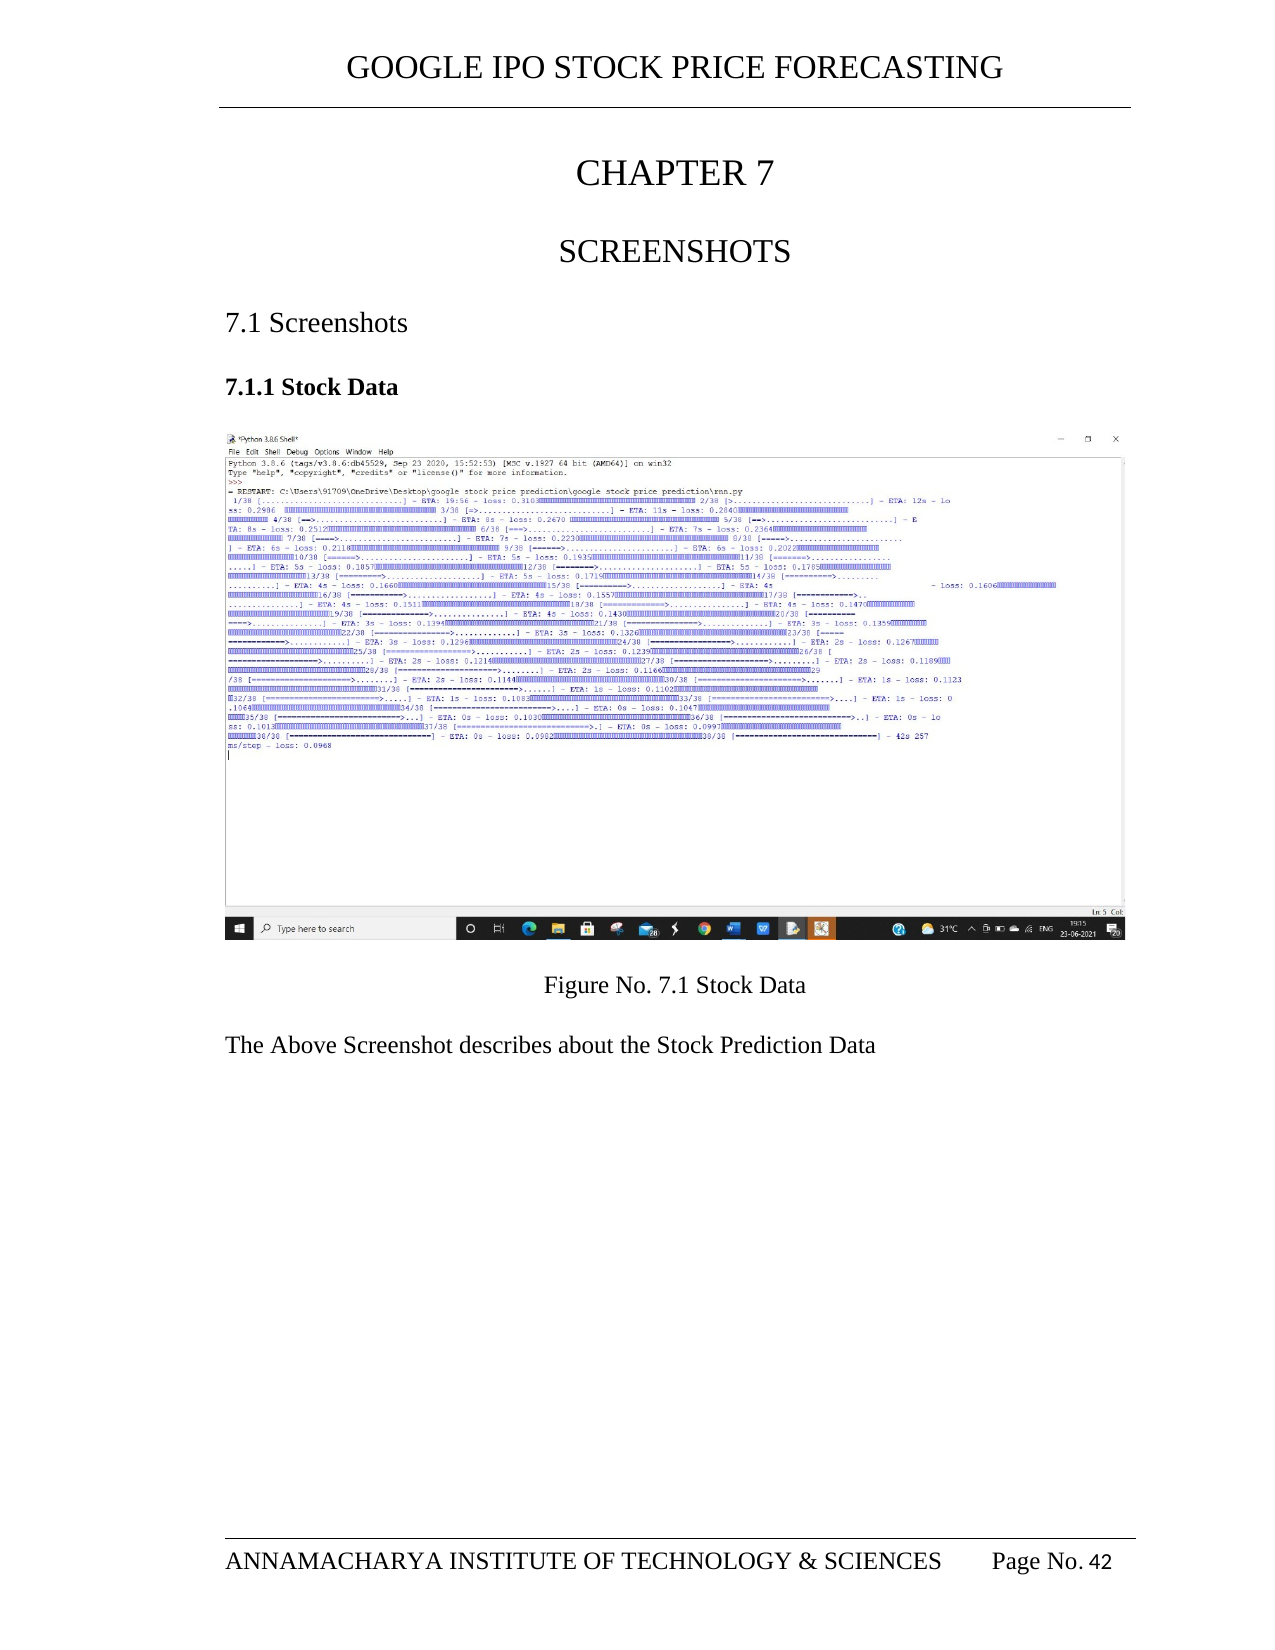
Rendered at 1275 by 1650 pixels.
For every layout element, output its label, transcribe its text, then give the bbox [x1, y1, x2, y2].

text CHAPTER 7 [225, 150, 1125, 193]
text 7.1 Screenshots [225, 306, 1125, 339]
text Figure No. 7.1 Stock Data [225, 971, 1125, 999]
text SCREENSHOTS [225, 231, 1125, 270]
text The Above Screenshot describes about the Stock Prediction Data [225, 1030, 1125, 1059]
picture [225, 432, 1125, 940]
text 7.1.1 Stock Data [225, 372, 1125, 401]
